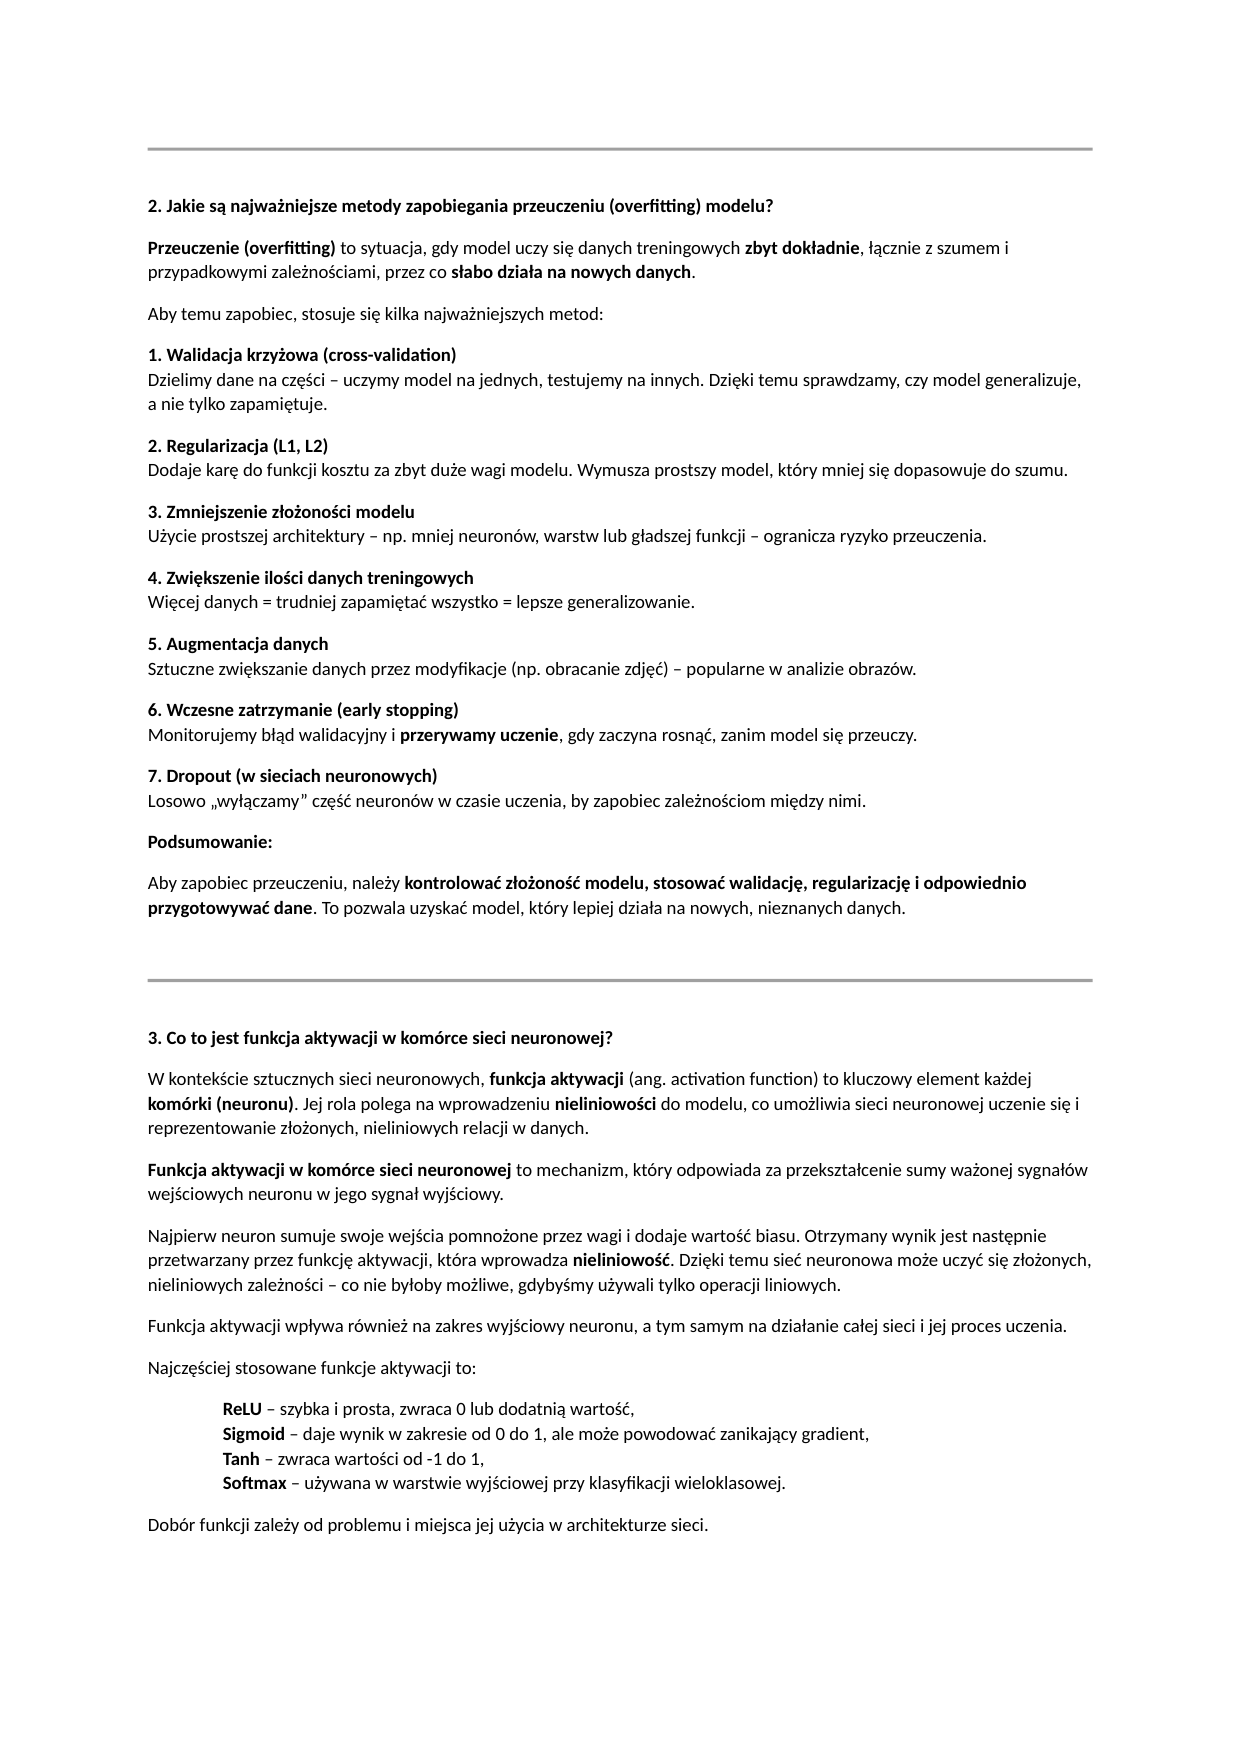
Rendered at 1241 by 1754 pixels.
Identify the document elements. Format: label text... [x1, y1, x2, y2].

text Aby temu zapobiec, stosuje się kilka najważniejszych metod: [148, 302, 1093, 325]
text Podsumowanie: [148, 830, 1093, 853]
text 3. Zmniejszenie złożoności modelu Użycie prostszej architektury – np. mniej neuronów, warstw lub gładszej funkcji – ogranicza ryzyko przeuczenia. [148, 500, 1093, 548]
text 5. Augmentacja danych Sztuczne zwiększanie danych przez modyfikacje (np. obracanie zdjęć) – popularne w analizie obrazów. [148, 632, 1093, 680]
text 2. Regularizacja (L1, L2) Dodaje karę do funkcji kosztu za zbyt duże wagi modelu. Wymusza prostszy model, który mniej się dopasowuje do szumu. [148, 434, 1093, 482]
text 1. Walidacja krzyżowa (cross-validation) Dzielimy dane na części – uczymy model na jednych, testujemy na innych. Dzięki temu sprawdzamy, czy model generalizuje, a nie tylko zapamiętuje. [148, 343, 1093, 416]
text 7. Dropout (w sieciach neuronowych) Losowo „wyłączamy” część neuronów w czasie uczenia, by zapobiec zależnościom między nimi. [148, 764, 1093, 812]
text ReLU – szybka i prosta, zwraca 0 lub dodatnią wartość, Sigmoid – daje wynik w zakresie od 0 do 1, ale może powodować zanikający gradient, Tanh – zwraca wartości od -1 do 1, Softmax – używana w warstwie wyjściowej przy klasyfikacji wieloklasowej. [223, 1397, 1093, 1494]
text 3. Co to jest funkcja aktywacji w komórce sieci neuronowej? [148, 1026, 1093, 1049]
text W kontekście sztucznych sieci neuronowych, funkcja aktywacji (ang. activation function) to kluczowy element każdej komórki (neuronu). Jej rola polega na wprowadzeniu nieliniowości do modelu, co umożliwia sieci neuronowej uczenie się i reprezentowanie złożonych, nieliniowych relacji w danych. [148, 1067, 1093, 1139]
text Najczęściej stosowane funkcje aktywacji to: [148, 1356, 1093, 1379]
text 2. Jakie są najważniejsze metody zapobiegania przeuczeniu (overfitting) modelu? [148, 194, 1093, 217]
text Przeuczenie (overfitting) to sytuacja, gdy model uczy się danych treningowych zbyt dokładnie, łącznie z szumem i przypadkowymi zależnościami, przez co słabo działa na nowych danych. [148, 236, 1093, 283]
text Dobór funkcji zależy od problemu i miejsca jej użycia w architekturze sieci. [148, 1513, 1093, 1536]
text Funkcja aktywacji w komórce sieci neuronowej to mechanizm, który odpowiada za przekształcenie sumy ważonej sygnałów wejściowych neuronu w jego sygnał wyjściowy. [148, 1158, 1093, 1206]
text 4. Zwiększenie ilości danych treningowych Więcej danych = trudniej zapamiętać wszystko = lepsze generalizowanie. [148, 566, 1093, 614]
text Aby zapobiec przeuczeniu, należy kontrolować złożoność modelu, stosować walidację, regularizację i odpowiednio przygotowywać dane. To pozwala uzyskać model, który lepiej działa na nowych, nieznanych danych. [148, 872, 1093, 919]
text Funkcja aktywacji wpływa również na zakres wyjściowy neuronu, a tym samym na działanie całej sieci i jej proces uczenia. [148, 1315, 1093, 1338]
text 6. Wczesne zatrzymanie (early stopping) Monitorujemy błąd walidacyjny i przerywamy uczenie, gdy zaczyna rosnąć, zanim model się przeuczy. [148, 698, 1093, 746]
text Najpierw neuron sumuje swoje wejścia pomnożone przez wagi i dodaje wartość biasu. Otrzymany wynik jest następnie przetwarzany przez funkcję aktywacji, która wprowadza nieliniowość. Dzięki temu sieć neuronowa może uczyć się złożonych, nieliniowych zależności – co nie byłoby możliwe, gdybyśmy używali tylko operacji liniowych. [148, 1224, 1093, 1296]
